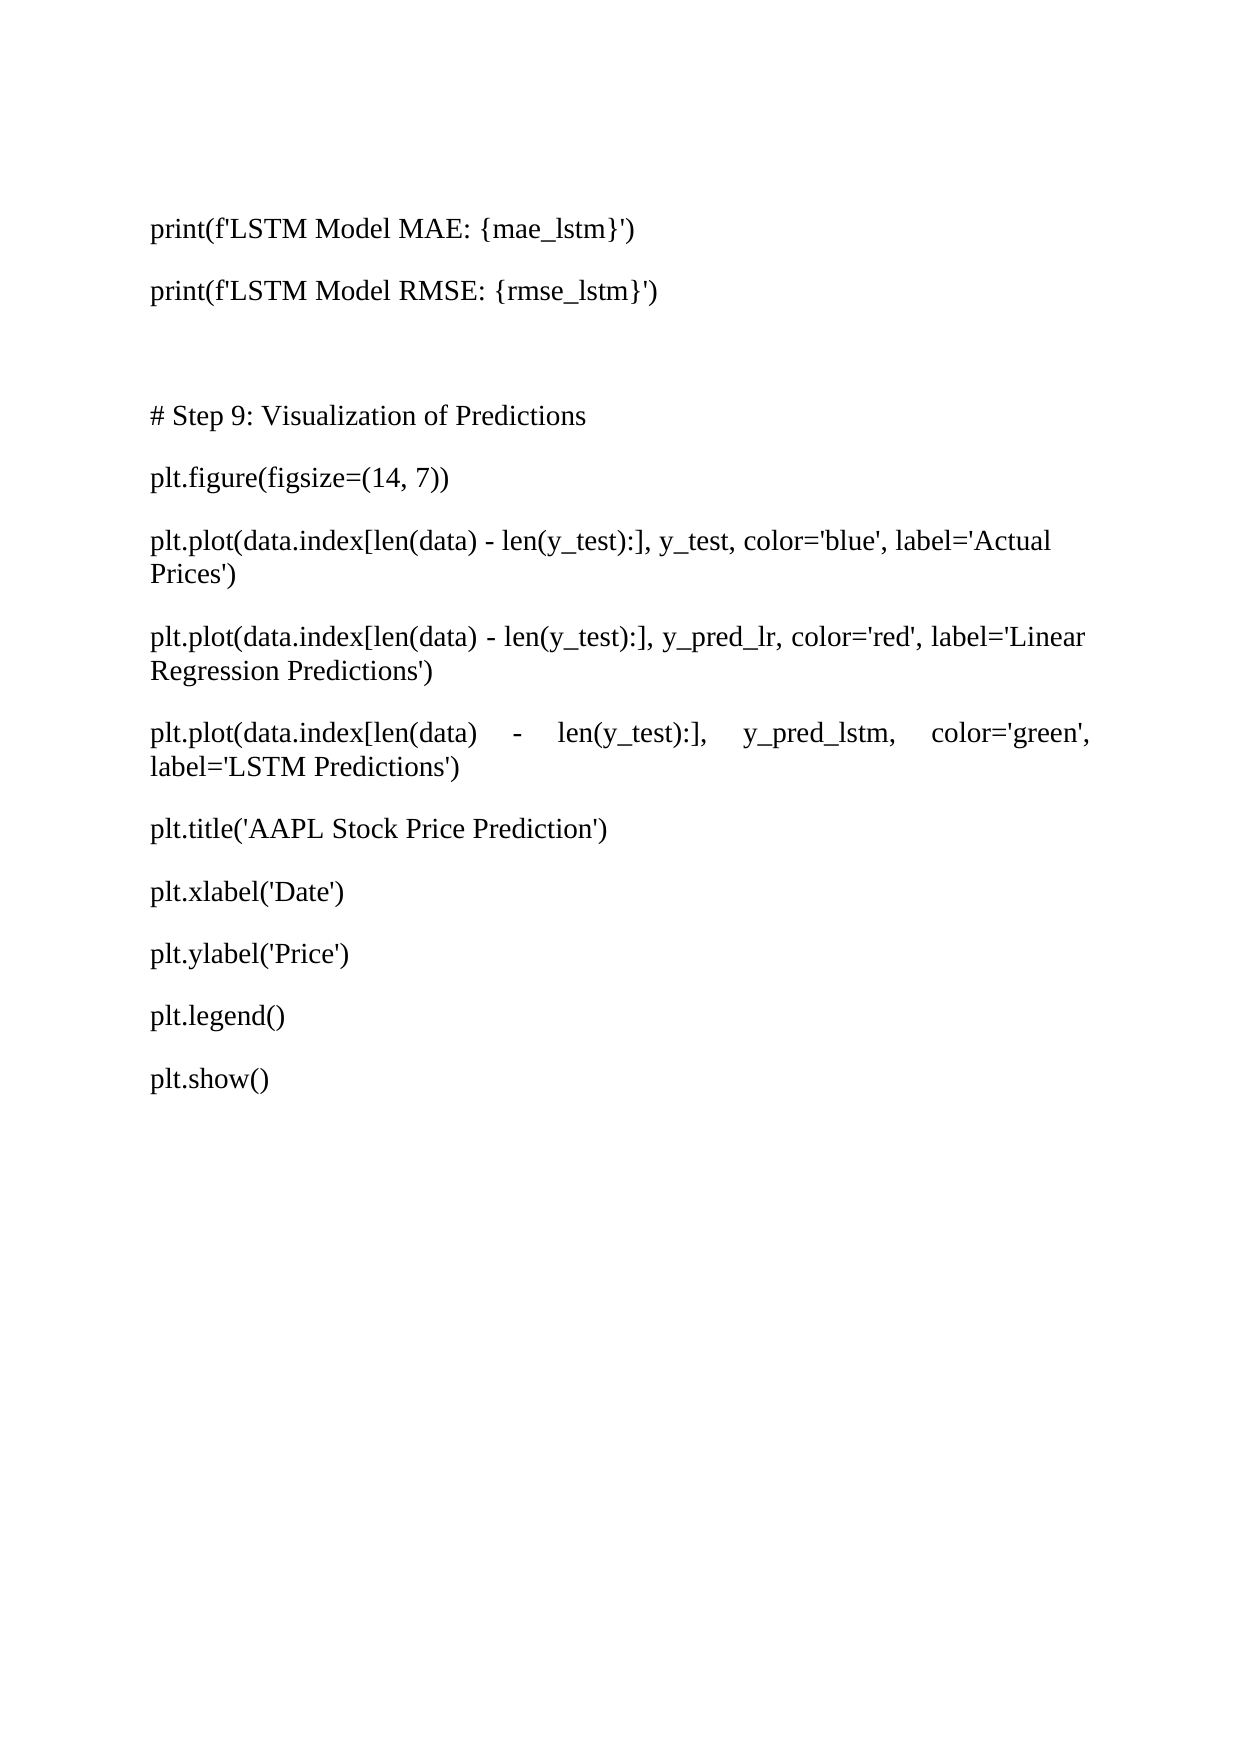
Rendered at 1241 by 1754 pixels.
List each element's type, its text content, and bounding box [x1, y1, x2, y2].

text print(f'LSTM Model MAE: {mae_lstm}') print(f'LSTM Model RMSE: {rmse_lstm}') [150, 211, 764, 307]
text # Step 9: Visualization of Predictions plt.figure(figsize=(14, 7)) [150, 398, 588, 494]
text plt.plot(data.index[len(data) - len(y_test):], y_test, color='blue', label='Actual Prices') [150, 523, 1090, 590]
text plt.ylabel('Price') plt.legend() plt.show() [150, 936, 351, 1094]
text plt.plot(data.index[len(data) - len(y_test):], y_pred_lstm, color='green', label='LSTM Predictions') [150, 715, 1090, 782]
text plt.title('AAPL Stock Price Prediction') plt.xlabel('Date') [150, 812, 609, 907]
text plt.plot(data.index[len(data) - len(y_test):], y_pred_lr, color='red', label='Linear Regression Predictions') [150, 619, 1157, 686]
